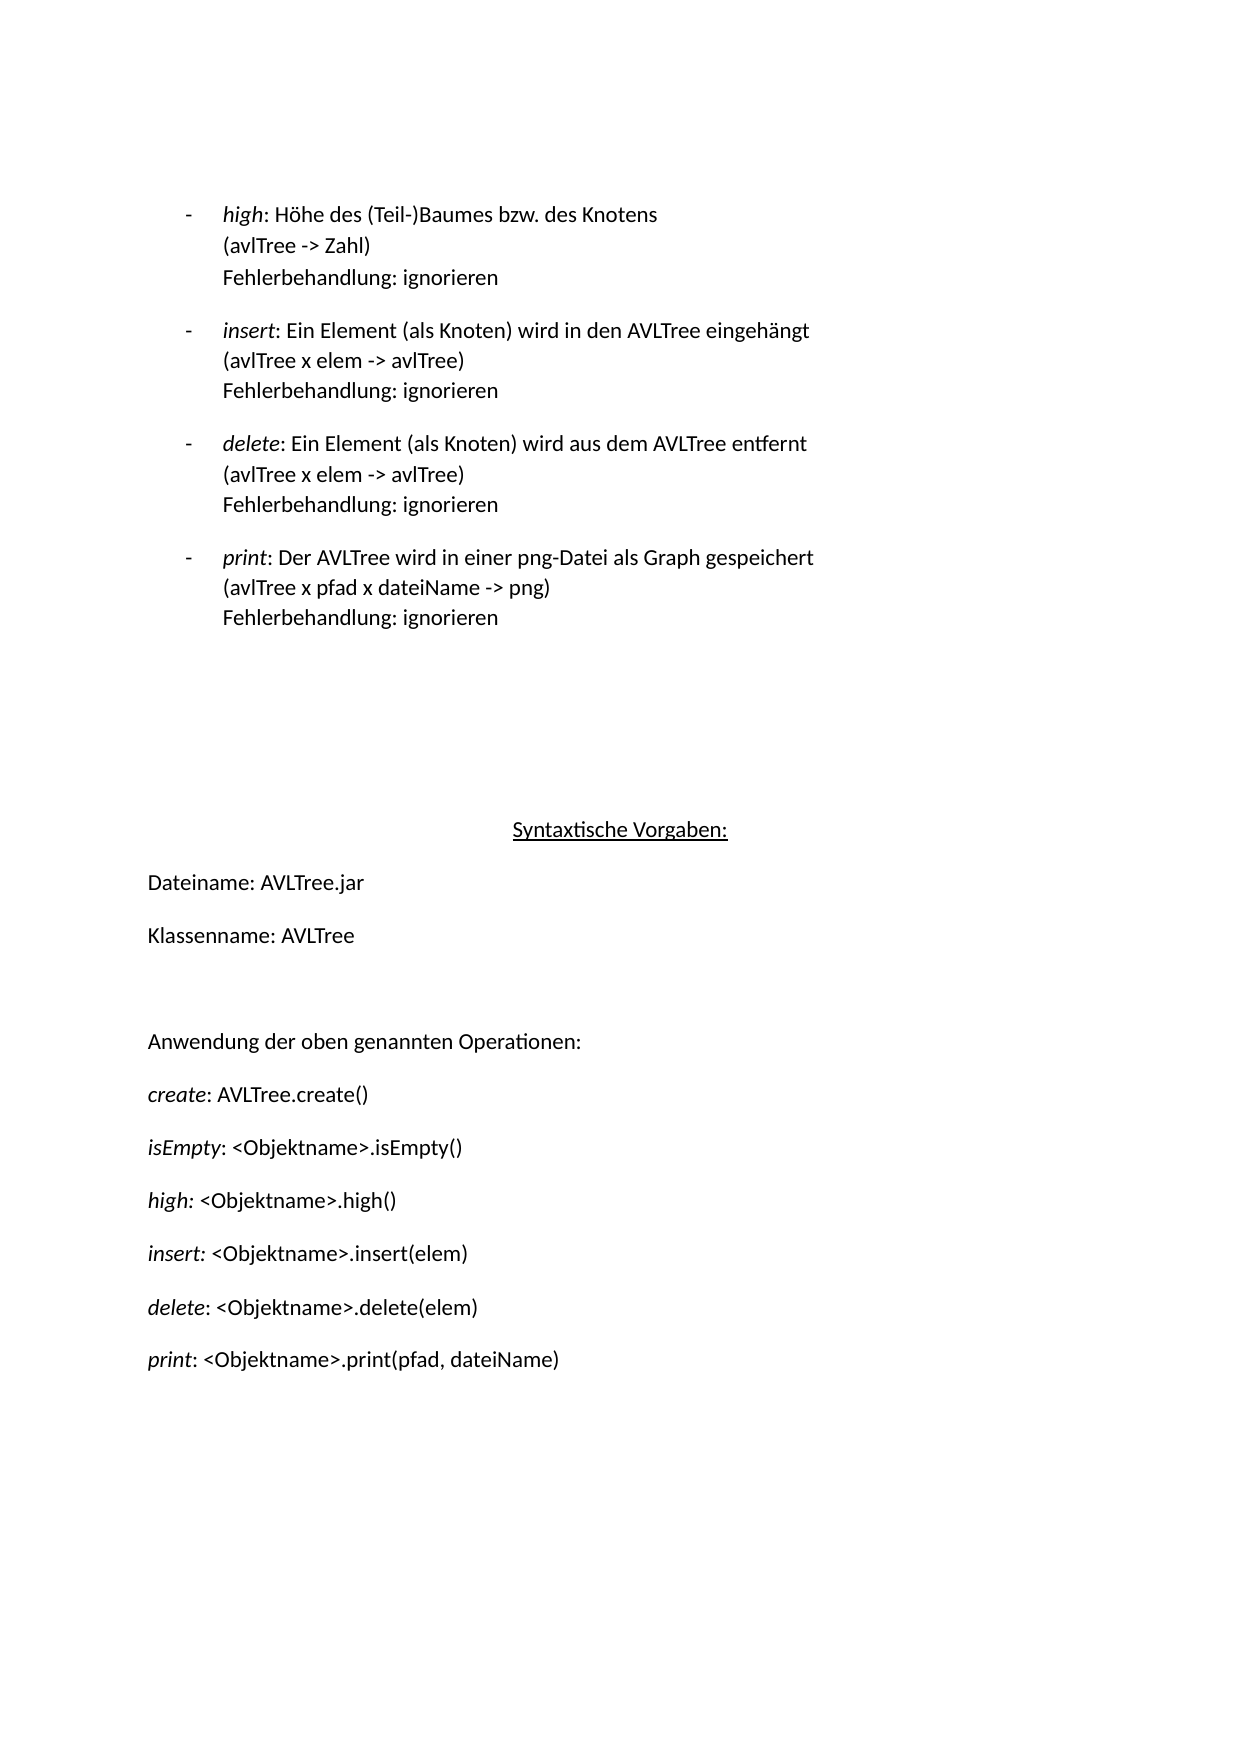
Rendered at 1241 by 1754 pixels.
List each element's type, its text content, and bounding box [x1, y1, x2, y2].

list Fehlerbehandlung: ignorieren [223, 603, 1093, 631]
list insert:Element (als Knoten)inn (avlTree x elem -> avlTree) [185, 316, 1093, 374]
list high: <Objektname>.high() [148, 1187, 1093, 1214]
list insert: <Objektname>.insert(elem) [148, 1239, 1093, 1268]
list isEmpty: <Objektname>.isEmpty() [148, 1133, 1093, 1162]
list (avlTree x elem -> avlTree) [223, 460, 1093, 488]
list create: AVLTree.create() [148, 1081, 1093, 1108]
list Syntaxtische Vorgaben: [148, 815, 1093, 843]
list print:Der AVLTree wird in einer png-Datei als Graph gespeichert [185, 543, 1093, 571]
list Fehlerbehandlung: ignorieren [223, 376, 1093, 404]
list high: Höhe des (Teil-)Baumes bzw. des Knotens [185, 201, 1093, 229]
list Dateiname: AVLTree.jar [148, 868, 1093, 896]
text delete: <Objektname>.delete(elem) [148, 1293, 1093, 1321]
list (avlTree -> Zahl) Fehlerbehandlung: ignorieren [223, 231, 1093, 291]
list Anwendung der oben genannten Operationen: [148, 1027, 1093, 1056]
list Klassenname: AVLTree [148, 921, 1093, 949]
list delete:Element (als Knoten)aus dem entfernt [185, 429, 1093, 457]
text print: <Objektname>.print(pfad, dateiName) [148, 1346, 1093, 1374]
list Fehlerbehandlung: ignorieren [223, 490, 1093, 518]
list (avlTree x pfad x dateiName -> png) [223, 573, 1093, 601]
